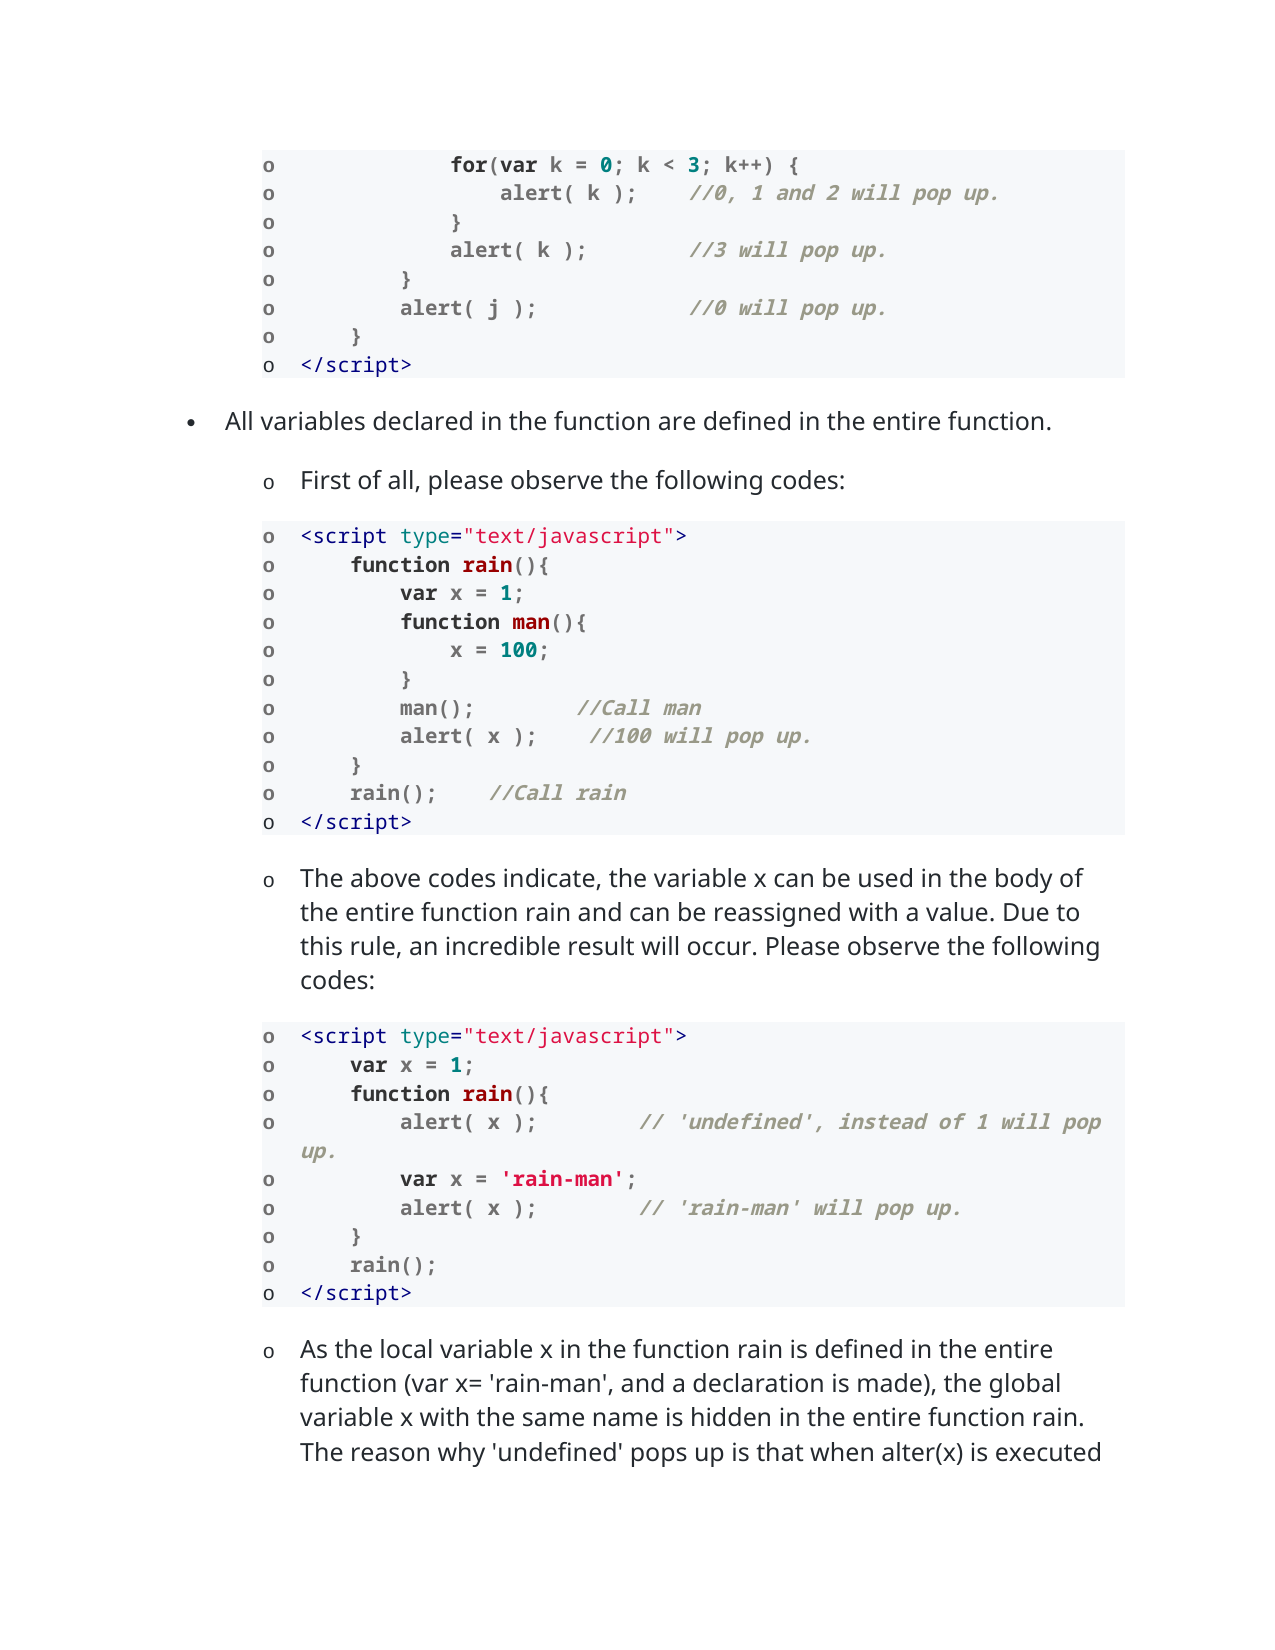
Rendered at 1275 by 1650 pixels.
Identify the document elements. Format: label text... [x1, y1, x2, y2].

list man(); //Call man [262, 693, 1125, 721]
list alert( x ); //100 will pop up. [262, 721, 1125, 750]
list </script> [262, 1278, 1125, 1307]
list alert( k ); //3 will pop up. [262, 236, 1125, 264]
list All variables declared in the function are defined in the entire function. [187, 403, 1125, 437]
list } [262, 264, 1125, 293]
list </script> [262, 807, 1125, 835]
list </script> [262, 350, 1125, 378]
list First of all, please observe the following codes: [262, 462, 1125, 496]
list var x = 1; [262, 578, 1125, 607]
list function rain(){ [262, 550, 1125, 578]
list var x = 'rain-man'; [262, 1164, 1125, 1193]
list alert( k ); //0, 1 and 2 will pop up. [262, 178, 1125, 207]
list for(var k = 0; k < 3; k++) { [262, 150, 1125, 178]
list } [262, 664, 1125, 693]
list The above codes indicate, the variable x can be used in the body of the entire function rain and can be reassigned with a value. Due to this rule, an incredible result will occur. Please observe the following codes: [262, 860, 1125, 997]
list <script type="text/javascript"> [262, 1022, 1125, 1050]
list } [262, 1221, 1125, 1250]
list } [262, 321, 1125, 350]
list <script type="text/javascript"> [262, 521, 1125, 550]
list rain(); //Call rain [262, 778, 1125, 807]
list } [262, 750, 1125, 778]
list alert( j ); //0 will pop up. [262, 293, 1125, 321]
list } [262, 207, 1125, 236]
list function man(){ [262, 607, 1125, 636]
list alert( x ); // 'rain-man' will pop up. [262, 1193, 1125, 1221]
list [262, 1332, 1125, 1468]
list x = 100; [262, 636, 1125, 664]
list var x = 1; [262, 1050, 1125, 1079]
list rain(); [262, 1250, 1125, 1278]
list alert( x ); // 'undefined', instead of 1 will pop up. [262, 1107, 1125, 1164]
list function rain(){ [262, 1079, 1125, 1107]
